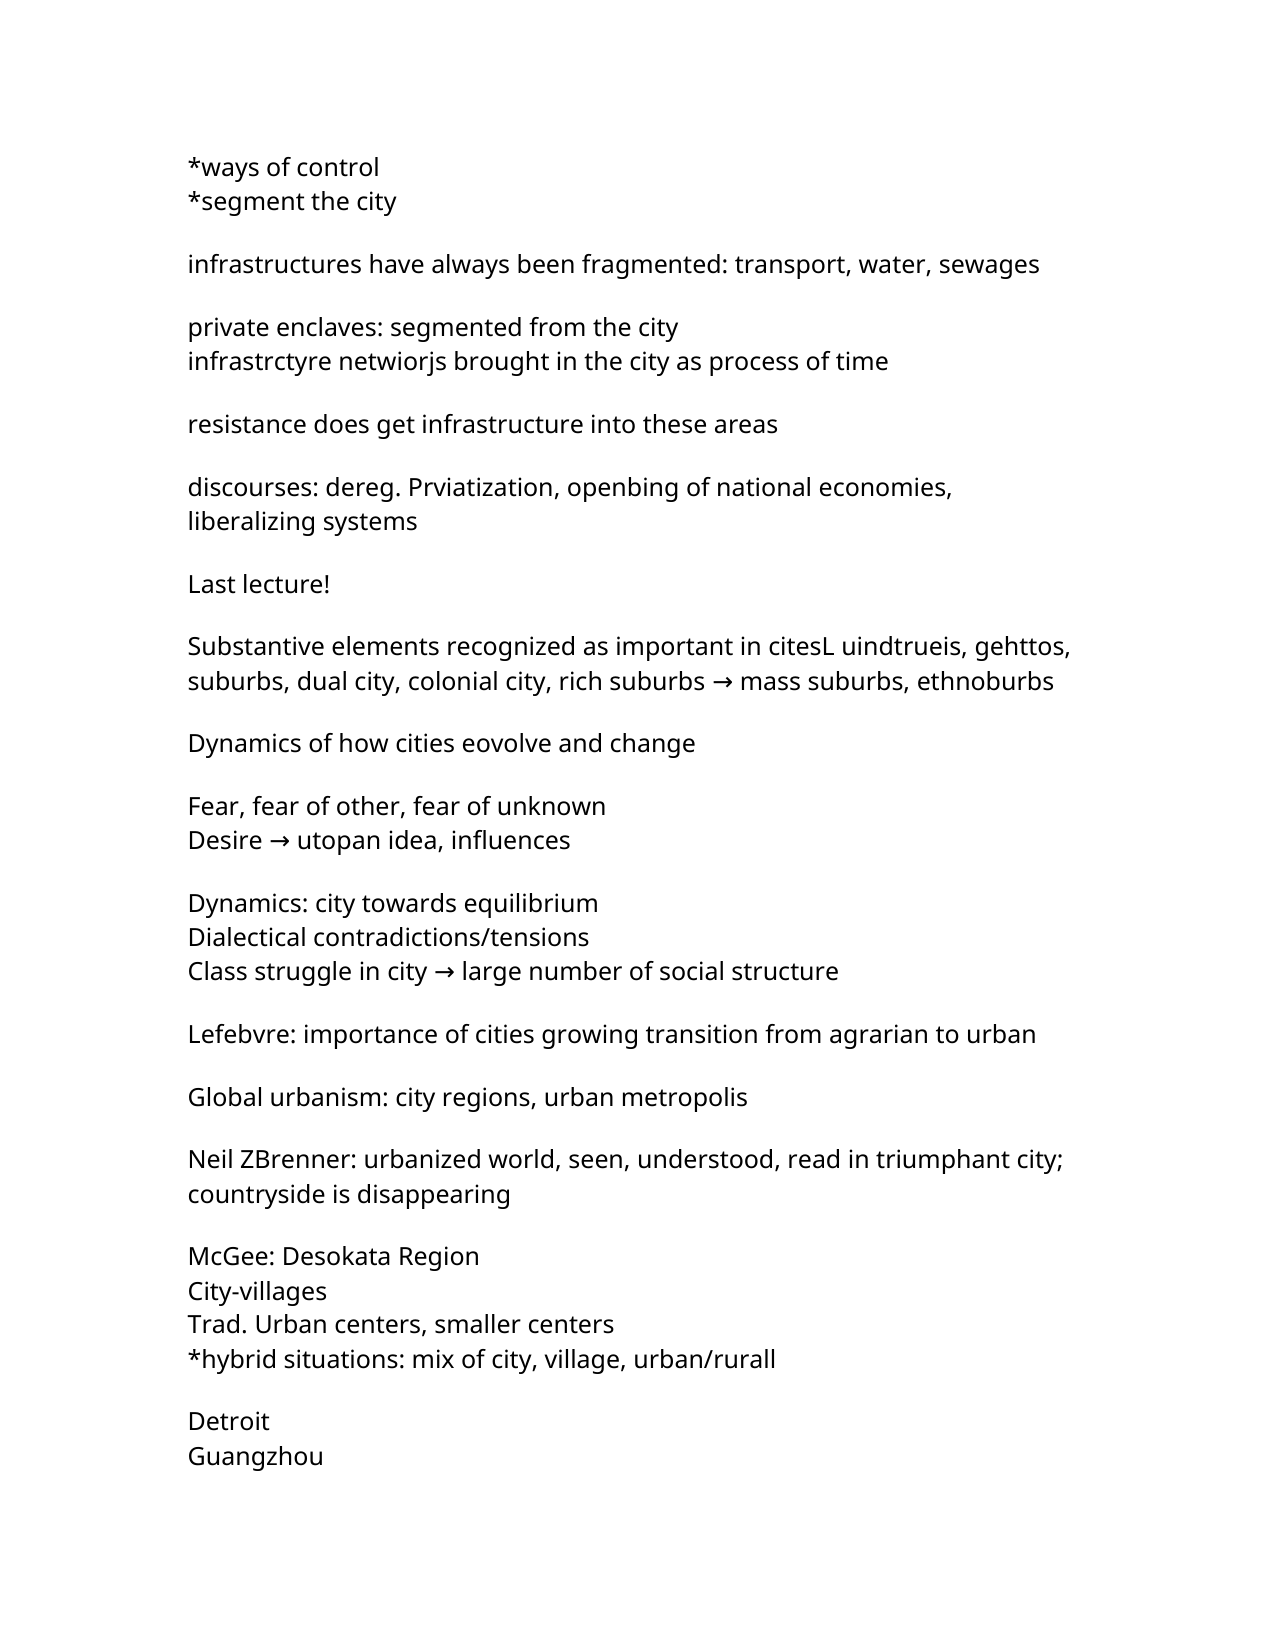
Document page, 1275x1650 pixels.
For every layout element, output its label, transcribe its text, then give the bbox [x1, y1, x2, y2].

text Neil ZBrenner: urbanized world, seen, understood, read in triumphant city; countryside is disappearing [187, 1142, 1087, 1210]
text *ways of control [187, 150, 1087, 184]
text Detroit [187, 1404, 1087, 1438]
text Dynamics: city towards equilibrium [187, 886, 1087, 920]
text Desire → utopan idea, influences [187, 823, 1087, 857]
text McGee: Desokata Region [187, 1239, 1087, 1273]
text Guangzhou [187, 1438, 1087, 1472]
text Substantive elements recognized as important in citesL uindtrueis, gehttos, suburbs, dual city, colonial city, rich suburbs → mass suburbs, ethnoburbs [187, 629, 1087, 697]
text Dialectical contradictions/tensions [187, 920, 1087, 954]
text Trad. Urban centers, smaller centers [187, 1307, 1087, 1341]
text City-villages [187, 1273, 1087, 1307]
text discourses: dereg. Prviatization, openbing of national economies, liberalizing systems [187, 469, 1087, 537]
text infrastructures have always been fragmented: transport, water, sewages [187, 247, 1087, 281]
text Global urbanism: city regions, urban metropolis [187, 1079, 1087, 1113]
text private enclaves: segmented from the city [187, 310, 1087, 344]
text Last lecture! [187, 566, 1087, 600]
text resistance does get infrastructure into these areas [187, 407, 1087, 441]
text Dynamics of how cities eovolve and change [187, 726, 1087, 760]
text Lefebvre: importance of cities growing transition from agrarian to urban [187, 1017, 1087, 1051]
text infrastrctyre netwiorjs brought in the city as process of time [187, 344, 1087, 378]
text *segment the city [187, 184, 1087, 218]
text *hybrid situations: mix of city, village, urban/rurall [187, 1341, 1087, 1375]
text Fear, fear of other, fear of unknown [187, 789, 1087, 823]
text Class struggle in city → large number of social structure [187, 954, 1087, 988]
